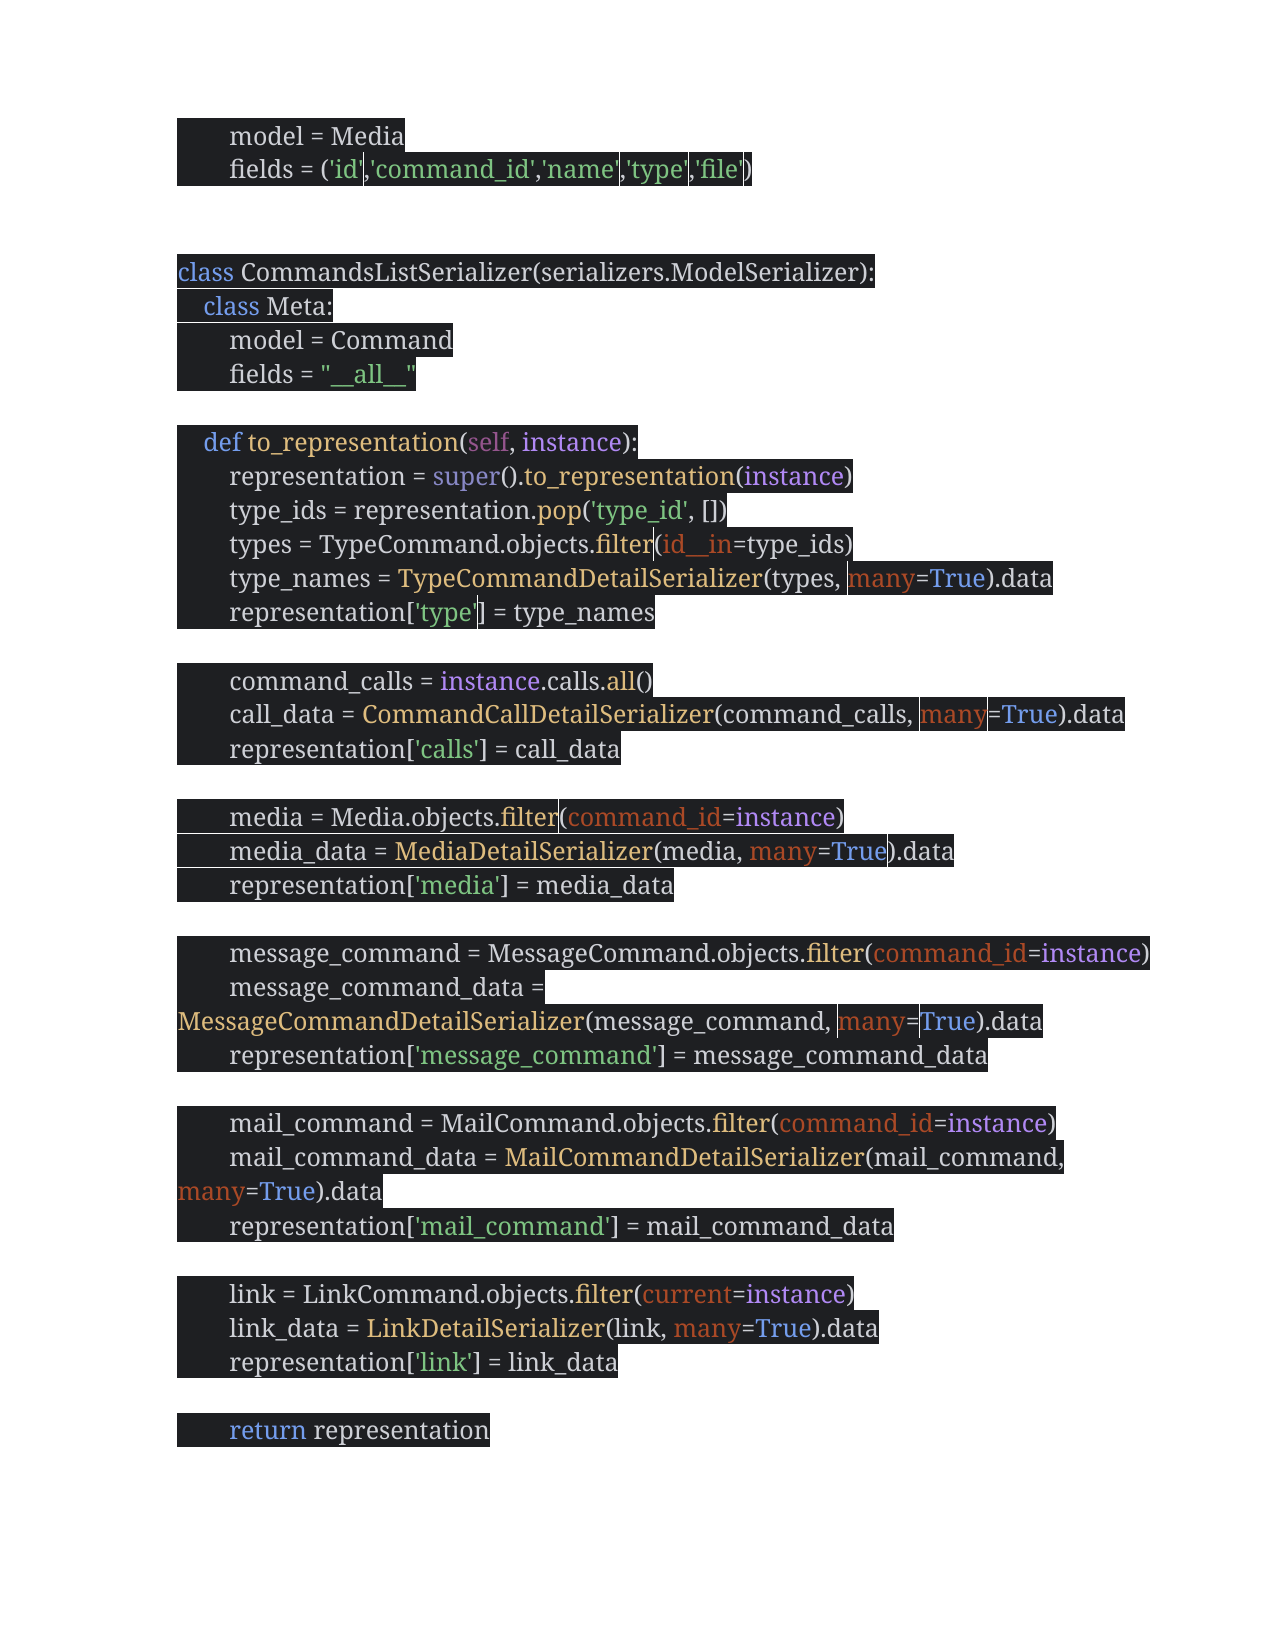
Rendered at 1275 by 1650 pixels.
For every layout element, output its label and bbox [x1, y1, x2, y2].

text [177, 118, 1186, 1515]
